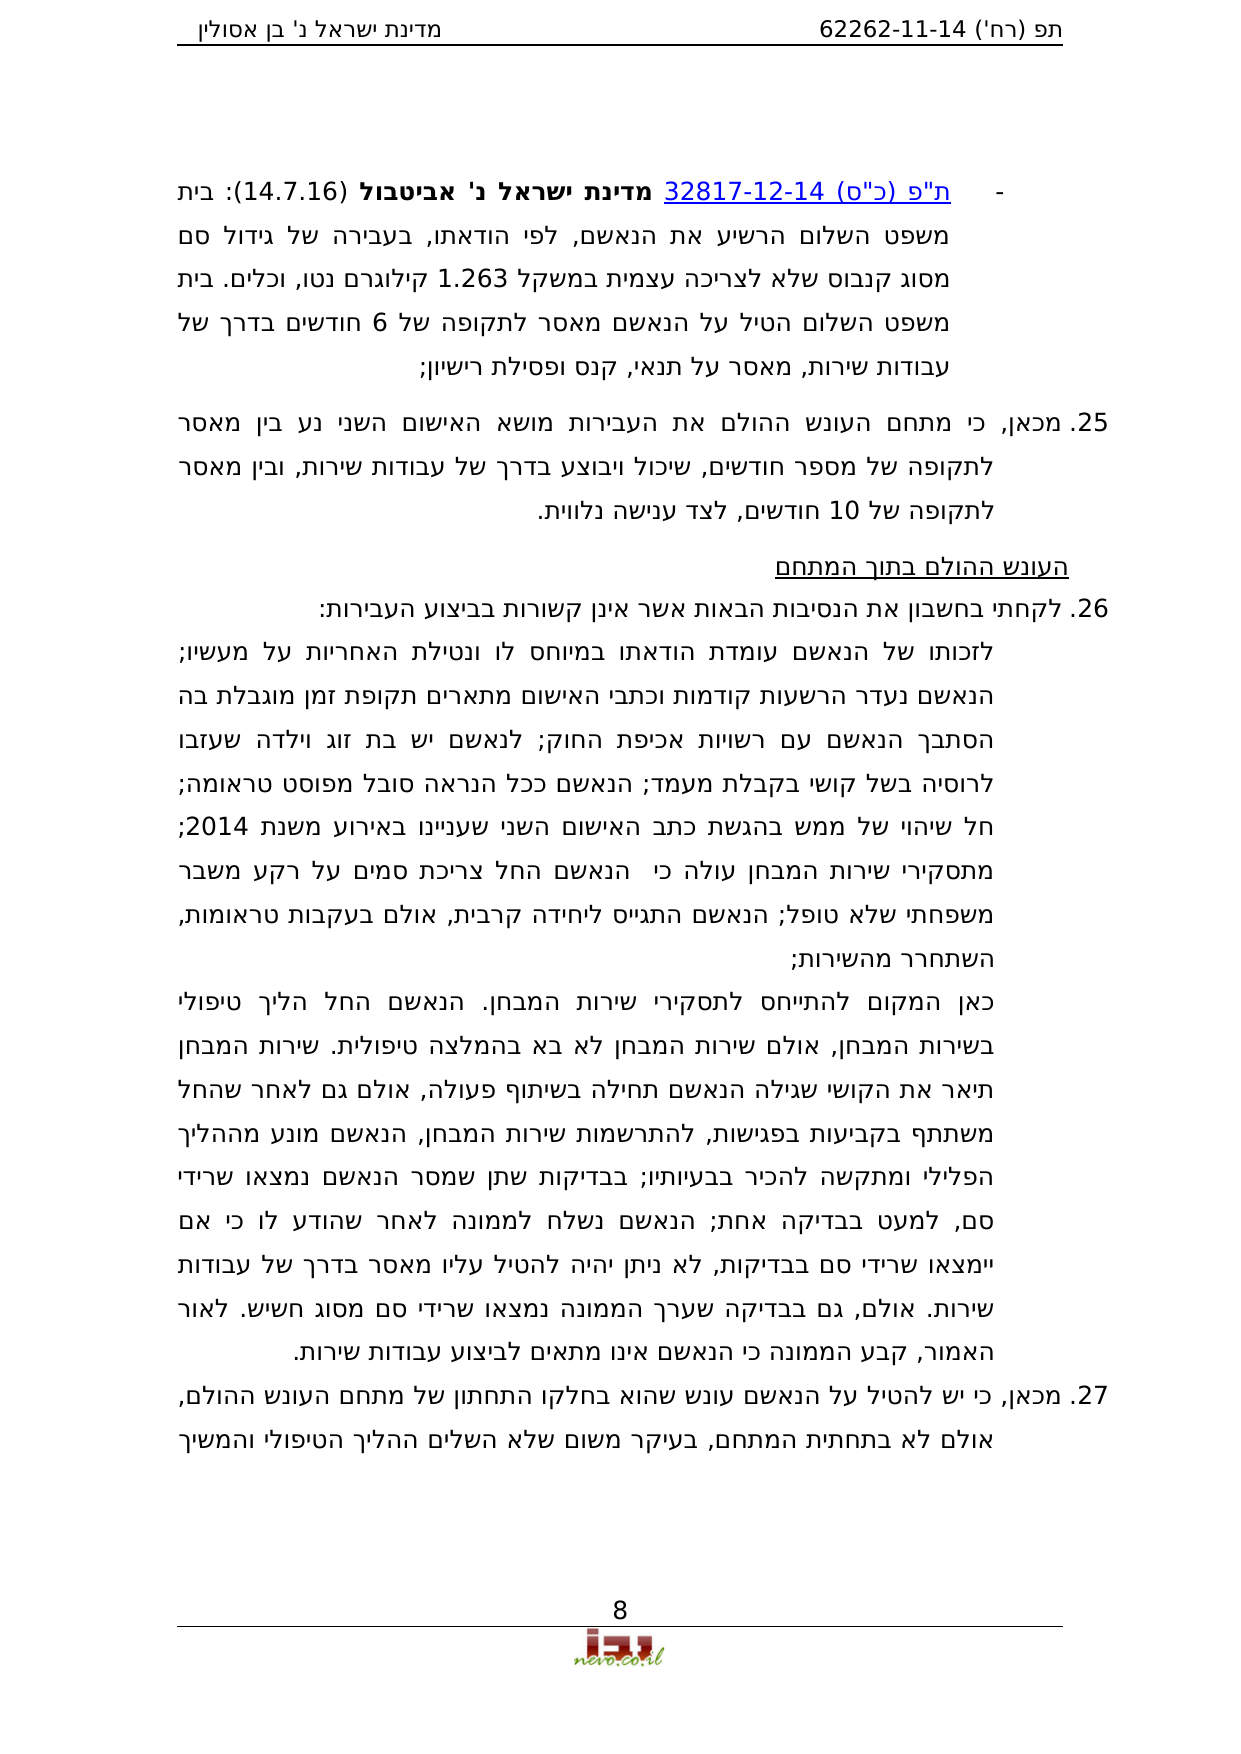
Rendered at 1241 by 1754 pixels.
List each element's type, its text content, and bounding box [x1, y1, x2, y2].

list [177, 1381, 1069, 1454]
list לקחתי בחשבון את הנסיבות הבאות אשר אינן קשורות בביצוע העבירות: [177, 594, 1069, 623]
list לזכותו של הנאשם עומדת הודאתו במיוחס לו ונטילת האחריות על מעשיו; הנאשם נעדר הרשעות קודמות וכתבי האישום מתארים תקופת זמן מוגבלת בה הסתבך הנאשם עם רשויות אכיפת החוק; לנאשם יש בת זוג וילדה שעזבו לרוסיה בשל קושי בקבלת מעמד; הנאשם ככל הנראה סובל מפוסט טראומה; חל שיהוי של ממש בהגשת כתב האישום השני שעניינו באירוע משנת 2014; מתסקירי שירות המבחן עולה כי הנאשם החל צריכת סמים על רקע משבר משפחתי שלא טופל; הנאשם התגייס ליחידה קרבית, אולם בעקבות טראומות, השתחרר מהשירות; [177, 638, 995, 973]
list כאן המקום להתייחס לתסקירי שירות המבחן. הנאשם החל הליך טיפולי בשירות המבחן, אולם שירות המבחן לא בא בהמלצה טיפולית. שירות המבחן תיאר את הקושי שגילה הנאשם תחילה בשיתוף פעולה, אולם גם לאחר שהחל משתתף בקביעות בפגישות, להתרשמות שירות המבחן, הנאשם מונע מההליך הפלילי ומתקשה להכיר בבעיותיו; בבדיקות שתן שמסר הנאשם נמצאו שרידי סם, למעט בבדיקה אחת; הנאשם נשלח לממונה לאחר שהודע לו כי אם יימצאו שרידי סם בבדיקות, לא ניתן יהיה להטיל עליו מאסר בדרך של עבודות שירות. אולם, גם בבדיקה שערך הממונה נמצאו שרידי סם מסוג חשיש. לאור האמור, קבע הממונה כי הנאשם אינו מתאים לביצוע עבודות שירות. [177, 988, 995, 1367]
list מכאן, כי מתחם העונש ההולם את העבירות מושא האישום השני נע בין מאסר לתקופה של מספר חודשים, שיכול ויבוצע בדרך של עבודות שירות, ובין מאסר לתקופה של 10 חודשים, לצד ענישה נלווית. [177, 408, 1069, 525]
text העונש ההולם בתוך המתחם [177, 552, 1069, 581]
picture [574, 1628, 666, 1667]
list ת"פ (כ"ס) 32817-12-14 מדינת ישראל נ' אביטבול (14.7.16): בית משפט השלום הרשיע את הנאשם, לפי הודאתו, בעבירה של גידול סם מסוג קנבוס שלא לצריכה עצמית במשקל 1.263 קילוגרם נטו, וכלים. בית משפט השלום הטיל על הנאשם מאסר לתקופה של 6 חודשים בדרך של עבודות שירות, מאסר על תנאי, קנס ופסילת רישיון; [177, 177, 995, 381]
